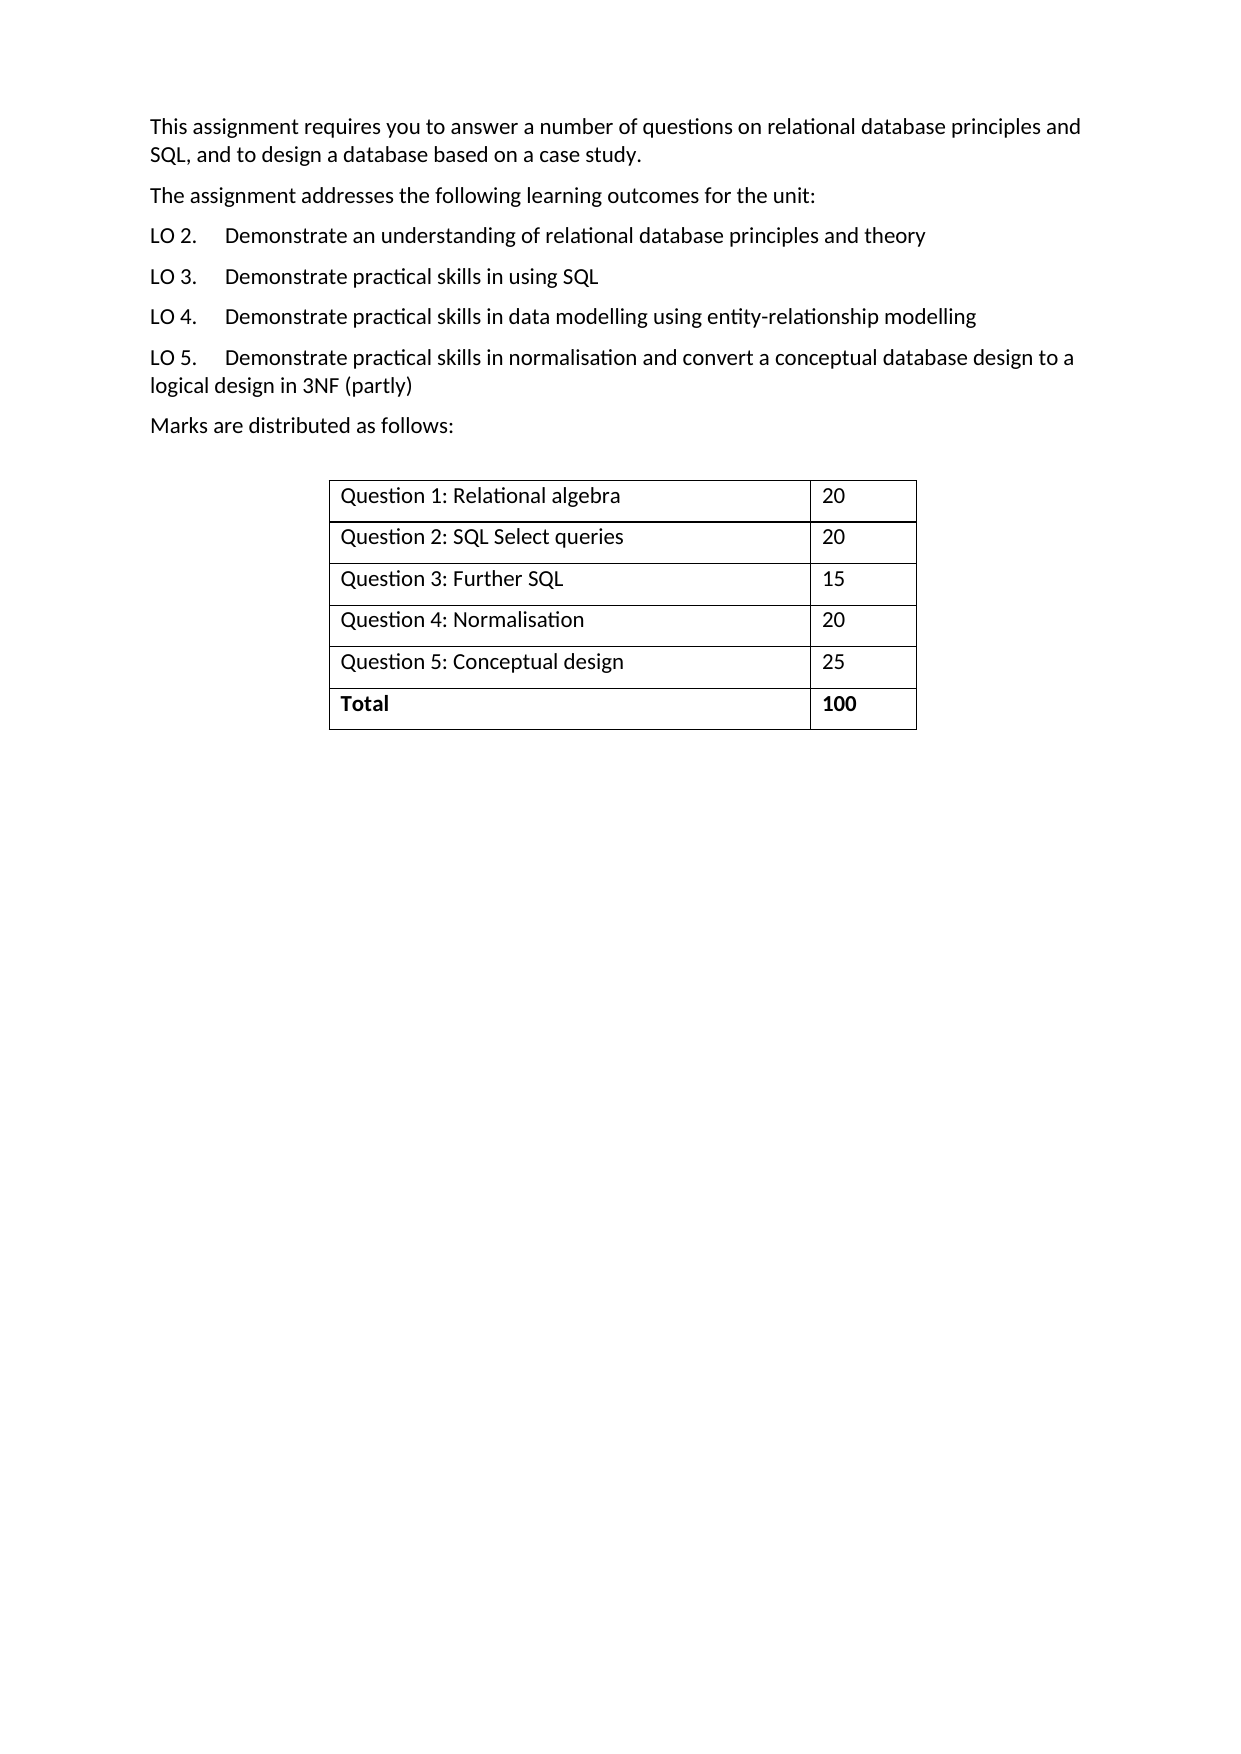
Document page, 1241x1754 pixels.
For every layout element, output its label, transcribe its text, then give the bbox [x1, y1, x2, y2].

text The assignment addresses the following learning outcomes for the unit: [150, 181, 1090, 209]
text Marks are distributed as follows: [150, 411, 1090, 467]
table_cell 15 [811, 564, 916, 604]
table_cell Question 2: SQL Select queries [330, 523, 810, 563]
text LO 4. Demonstrate practical skills in data modelling using entity-relationship modelling [150, 302, 1090, 330]
table_cell Question 3: Further SQL [330, 564, 810, 604]
table_cell Total [330, 689, 810, 729]
text LO 5. Demonstrate practical skills in normalisation and convert a conceptual database design to a logical design in 3NF (partly) [150, 343, 1090, 399]
table_cell 20 [811, 523, 916, 563]
text LO 2. Demonstrate an understanding of relational database principles and theory [150, 221, 1090, 249]
table_cell 20 [811, 606, 916, 646]
table_header 20 [811, 481, 916, 521]
text This assignment requires you to answer a number of questions on relational database principles and SQL, and to design a database based on a case study. [150, 112, 1090, 168]
table_cell Question 4: Normalisation [330, 606, 810, 646]
table_cell 25 [811, 647, 916, 688]
table_cell Question 5: Conceptual design [330, 647, 810, 688]
table_cell 100 [811, 689, 916, 729]
table_header Question 1: Relational algebra [330, 481, 810, 521]
text LO 3. Demonstrate practical skills in using SQL [150, 262, 1090, 290]
